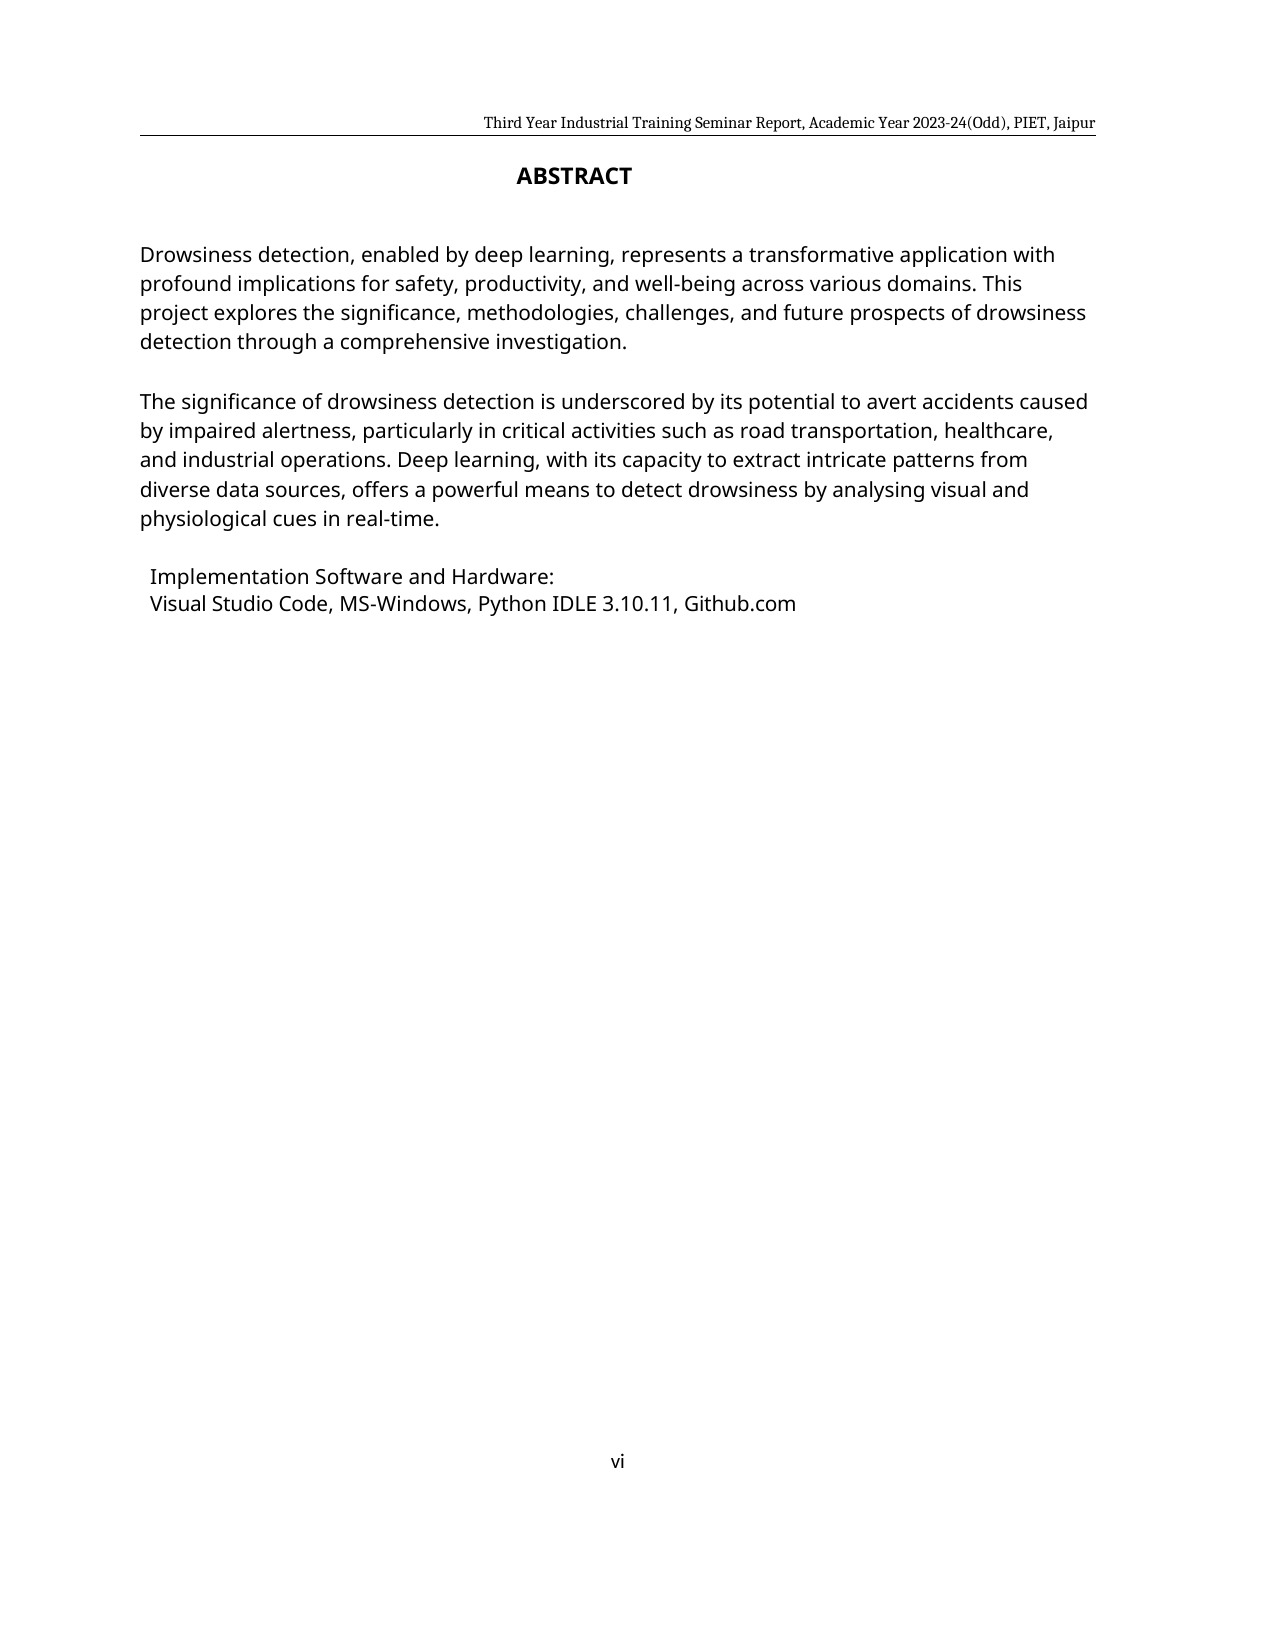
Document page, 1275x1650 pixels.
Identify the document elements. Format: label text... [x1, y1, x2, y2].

text Visual Studio Code, MS-Windows, Python IDLE 3.10.11, Github.com [150, 591, 866, 616]
text Implementation Software and Hardware: [150, 562, 642, 590]
text The significance of drowsiness detection is underscored by its potential to avert accidents caused by impaired alertness, particularly in critical activities such as road transportation, healthcare, and industrial operations. Deep learning, with its capacity to extract intricate patterns from diverse data sources, offers a powerful means to detect drowsiness by analysing visual and physiological cues in real-time. [139, 386, 1096, 532]
text ABSTRACT [479, 162, 669, 188]
text Drowsiness detection, enabled by deep learning, represents a transformative application with profound implications for safety, productivity, and well-being across various domains. This project explores the significance, methodologies, challenges, and future prospects of drowsiness detection through a comprehensive investigation. [139, 239, 1096, 356]
